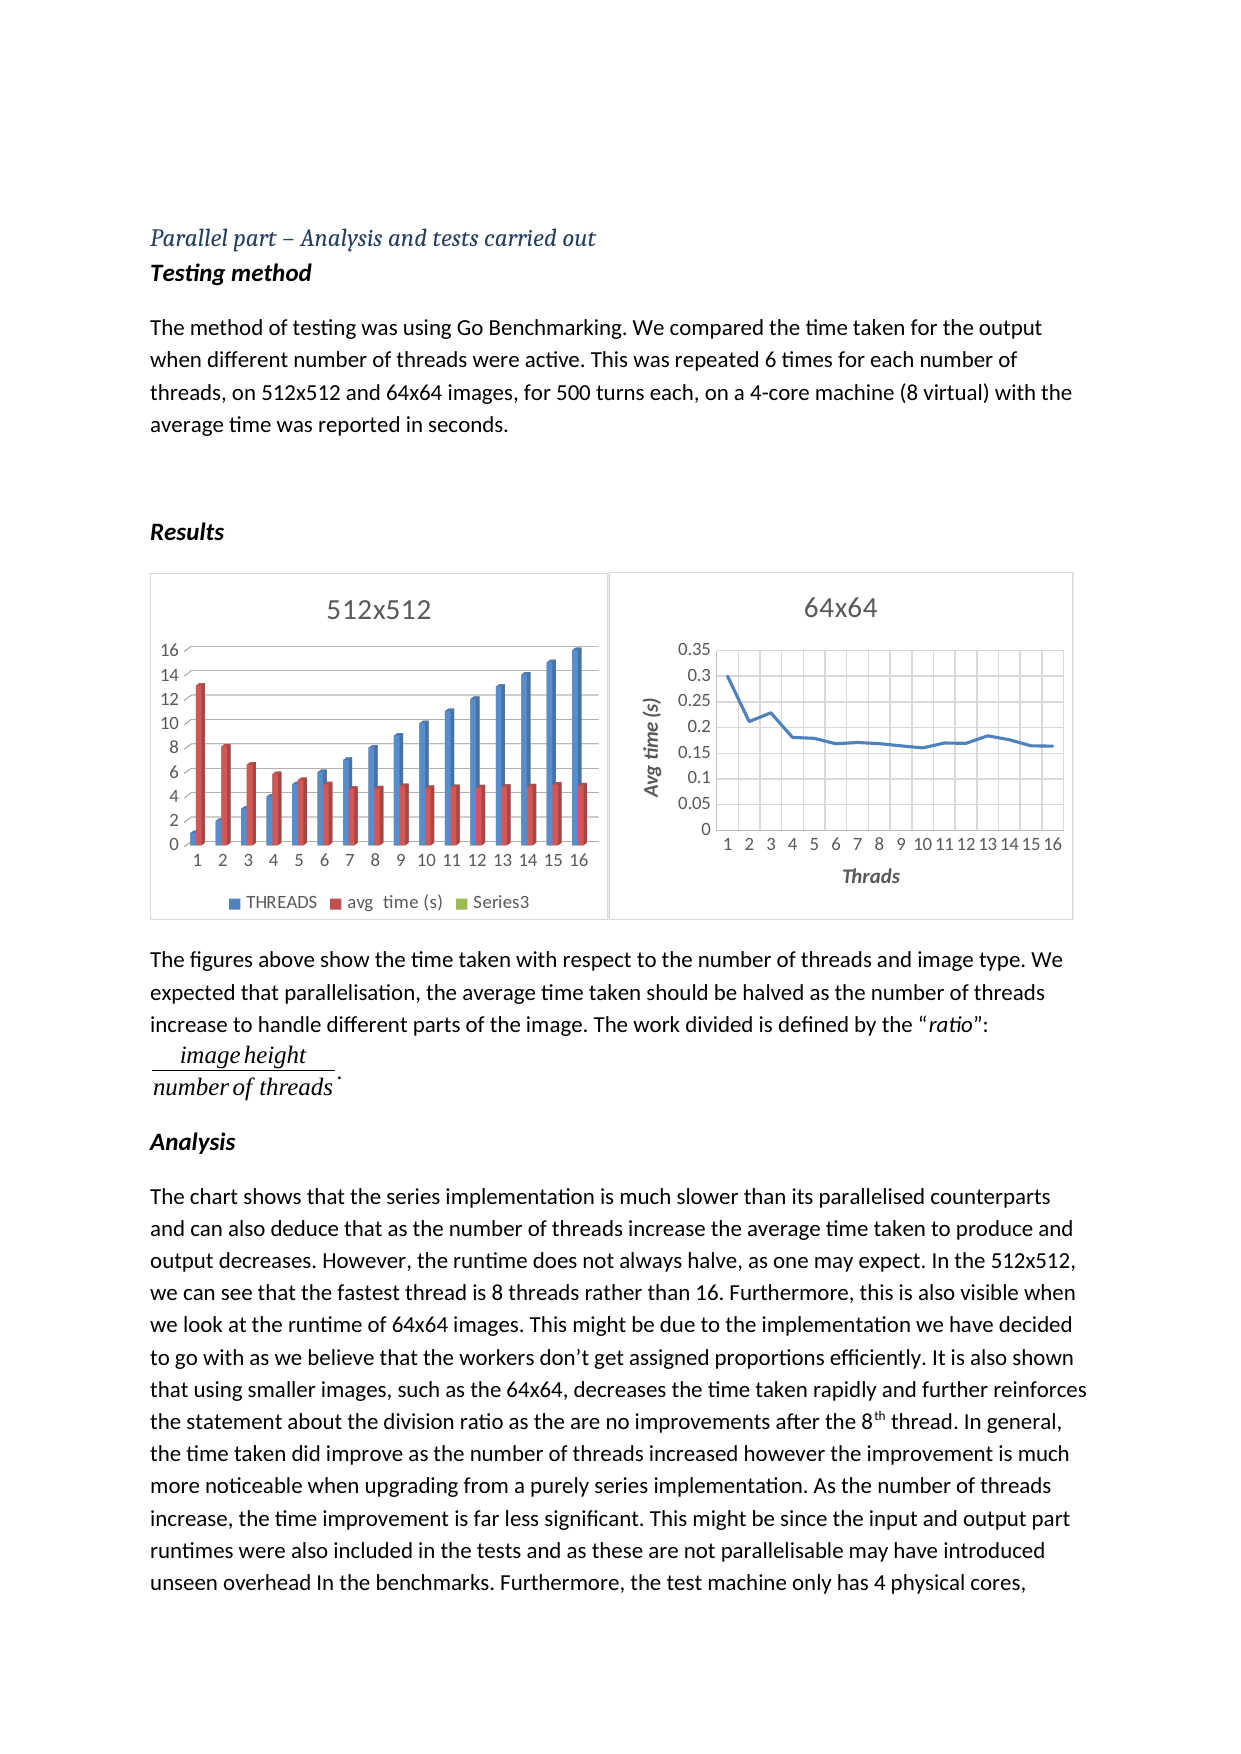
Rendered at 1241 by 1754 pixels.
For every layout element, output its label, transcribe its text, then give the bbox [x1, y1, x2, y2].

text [150, 1182, 1090, 1596]
text Results [150, 516, 1090, 546]
text The method of testing was using Go Benchmarking. We compared the time taken for the output when different number of threads were active. This was repeated 6 times for each number of threads, on 512x512 and 64x64 images, for 500 turns each, on a 4-core machine (8 virtual) with the average time was reported in seconds. [150, 313, 1090, 438]
text Analysis [150, 1126, 1090, 1156]
subtitle Parallel part – Analysis and tests carried out [150, 224, 1090, 253]
text Testing method [150, 257, 1090, 288]
text The figures above show the time taken with respect to the number of threads and image type. We expected that parallelisation, the average time taken should be halved as the number of threads increase to handle different parts of the image. The work divided is defined by the “ratio”: . [150, 945, 1090, 1101]
